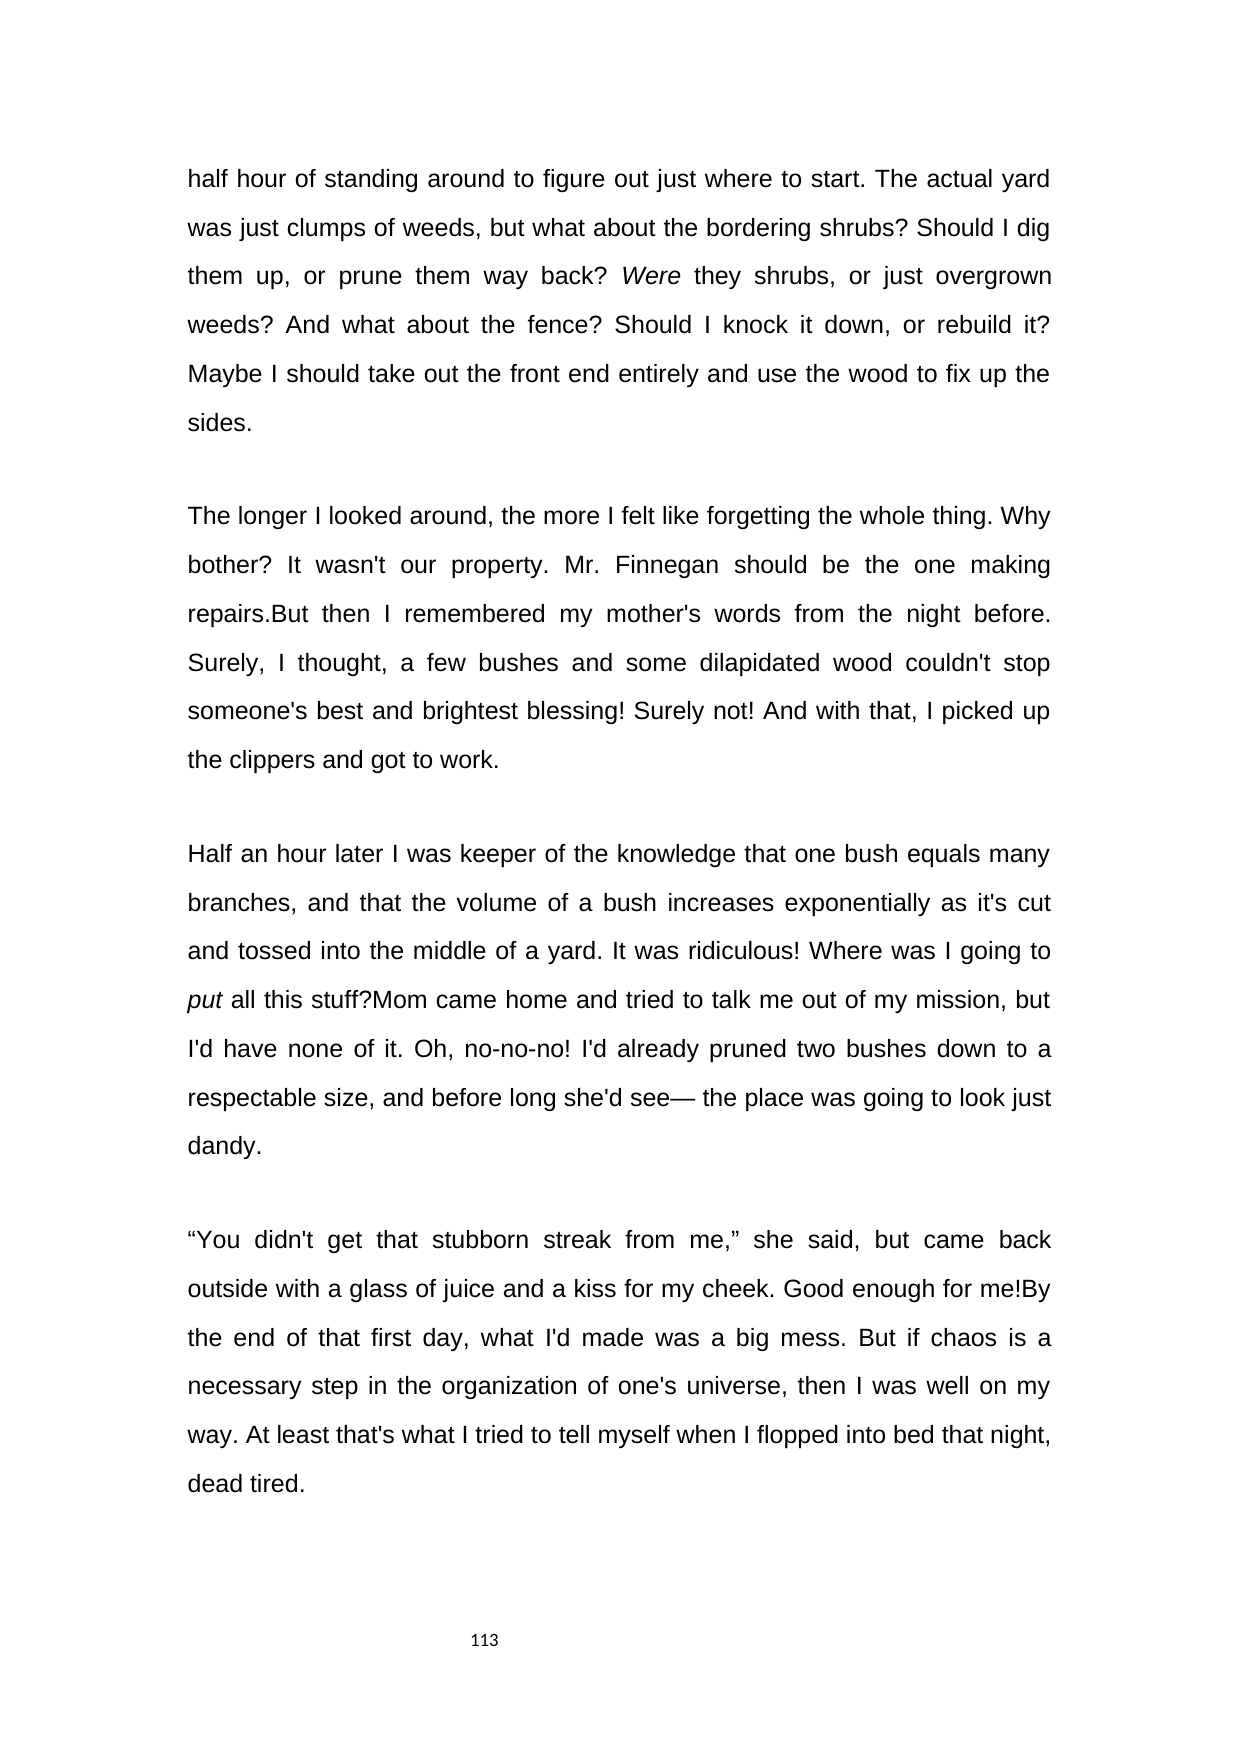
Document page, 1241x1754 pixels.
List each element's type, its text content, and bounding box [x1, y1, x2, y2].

text “You didn't get that stubborn streak from me,” she said, but came back outside with a glass of juice and a kiss for my cheek. Good enough for me!By the end of that first day, what I'd made was a big mess. But if chaos is a necessary step in the organization of one's universe, then I was well on my way. At least that's what I tried to tell myself when I flopped into bed that night, dead tired. [187, 1223, 1053, 1499]
text The longer I looked around, the more I felt like forgetting the whole thing. Why bother? It wasn't our property. Mr. Finnegan should be the one making repairs.But then I remembered my mother's words from the night before. Surely, I thought, a few bushes and some dilapidated wood couldn't stop someone's best and brightest blessing! Surely not! And with that, I picked up the clippers and got to work. [187, 499, 1053, 776]
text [187, 162, 1053, 438]
text Half an hour later I was keeper of the knowledge that one bush equals many branches, and that the volume of a bush increases exponentially as it's cut and tossed into the middle of a yard. It was ridiculous! Where was I going to put all this stuff?Mom came home and tried to talk me out of my mission, but I'd have none of it. Oh, no-no-no! I'd already pruned two bushes down to a respectable size, and before long she'd see— the place was going to look just dandy. [187, 837, 1053, 1162]
